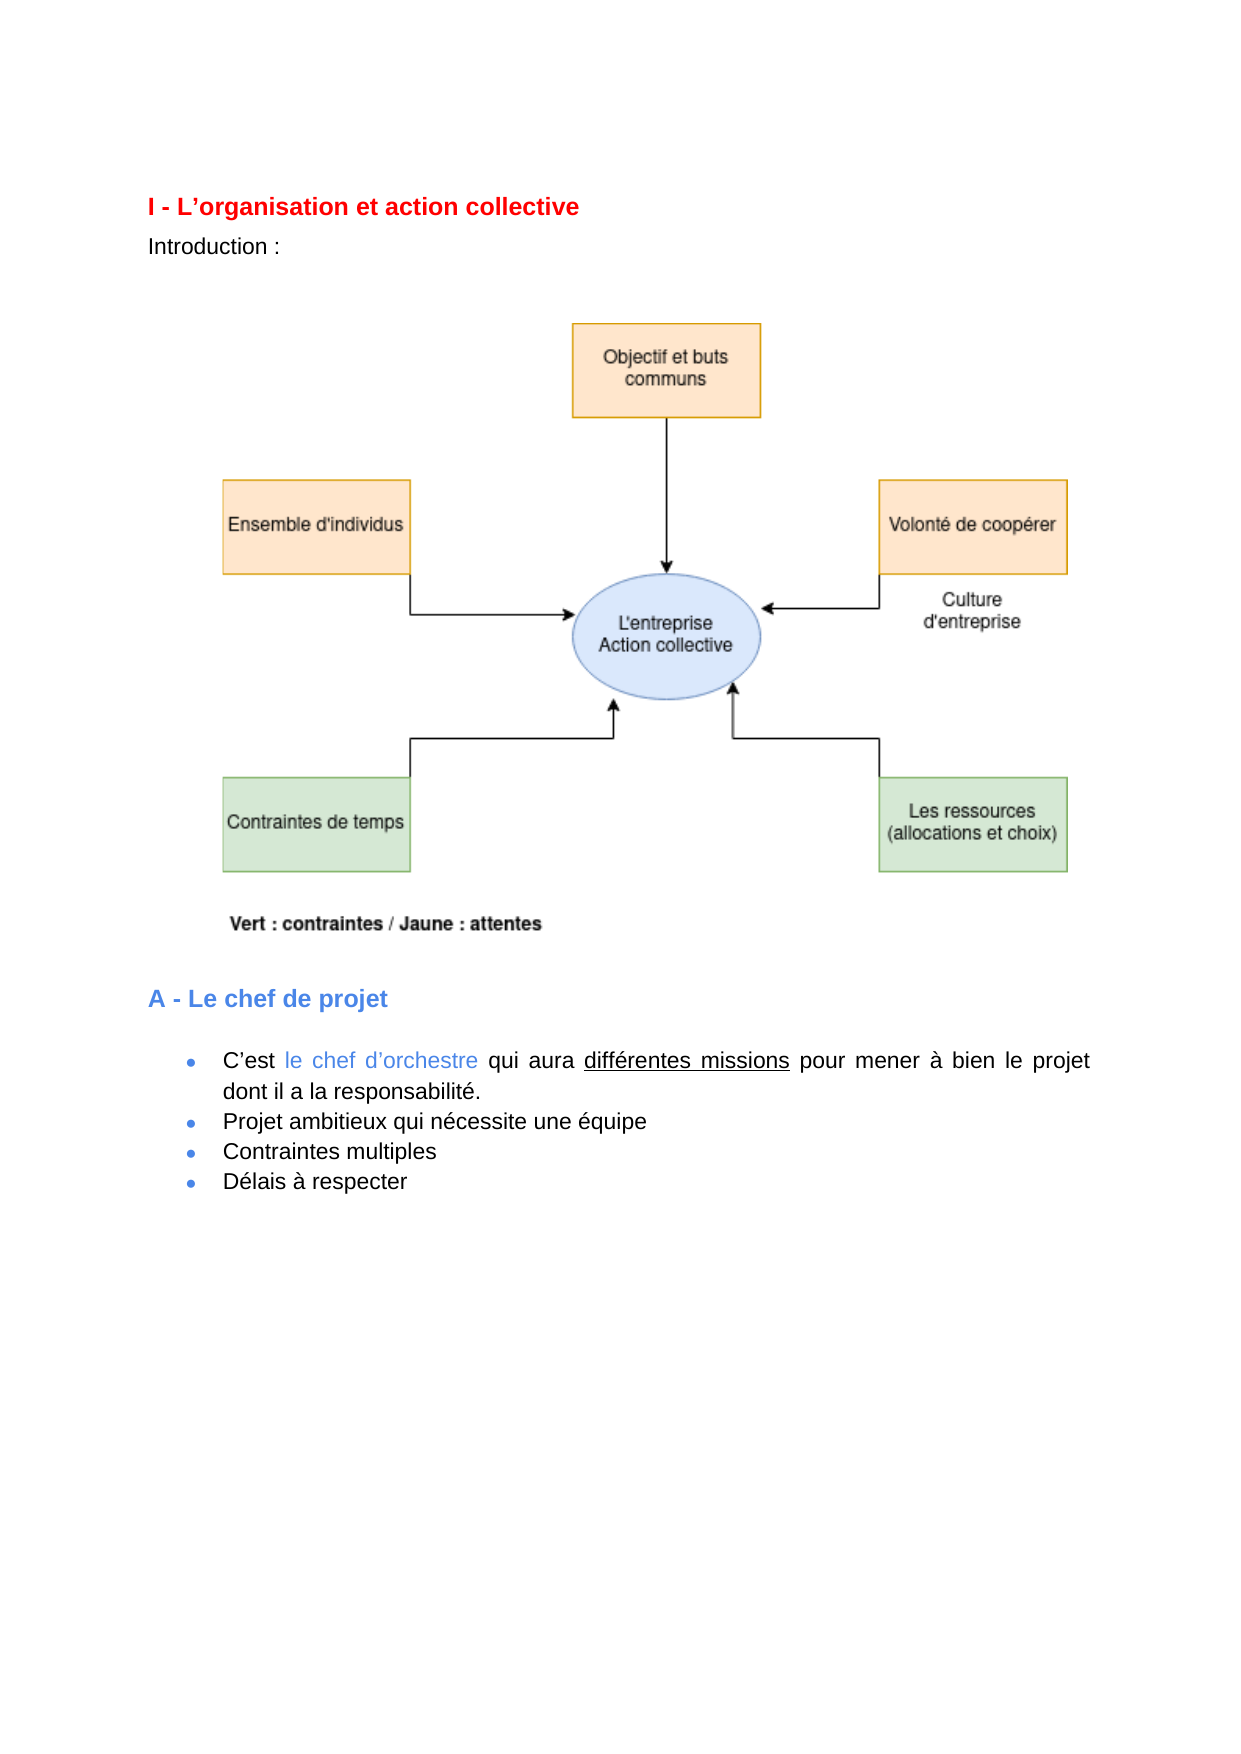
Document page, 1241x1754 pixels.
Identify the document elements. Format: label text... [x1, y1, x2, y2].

list Projet ambitieux qui nécessite une équipe [185, 1108, 1090, 1134]
subtitle I - L’organisation et action collective [148, 192, 1090, 220]
list Délais à respecter [185, 1168, 1090, 1194]
list Contraintes multiples [185, 1138, 1090, 1164]
subtitle A - Le chef de projet [148, 984, 1090, 1013]
list C’est le chef d’orchestre qui aura différentes missions pour mener à bien le projet dont il a la responsabilité. [185, 1047, 1090, 1104]
text Introduction : [148, 233, 1090, 259]
picture [222, 323, 1068, 951]
